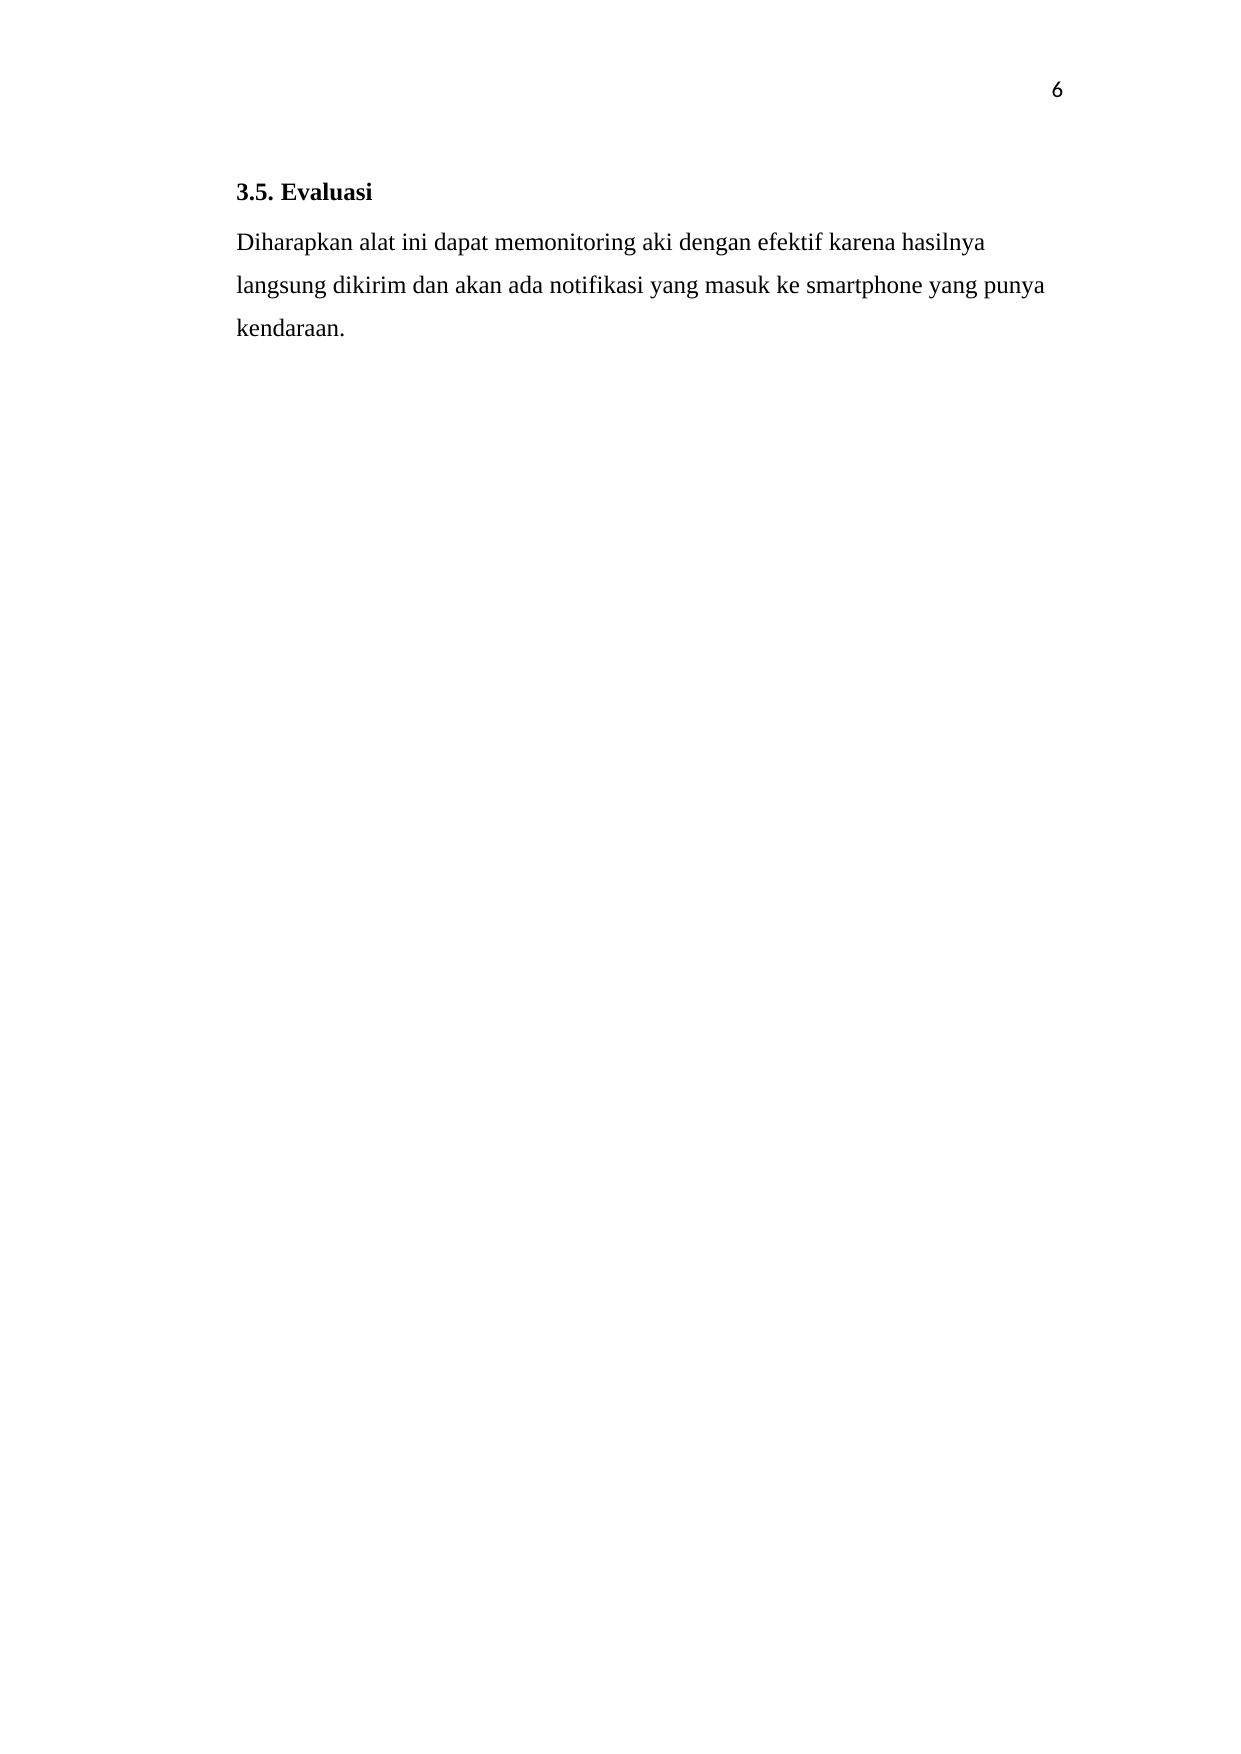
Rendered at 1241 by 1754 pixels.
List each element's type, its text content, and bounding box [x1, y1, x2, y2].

text Diharapkan alat ini dapat memonitoring aki dengan efektif karena hasilnya langsung dikirim dan akan ada notifikasi yang masuk ke smartphone yang punya kendaraan. [236, 227, 1063, 342]
list Evaluasi [236, 177, 1063, 206]
